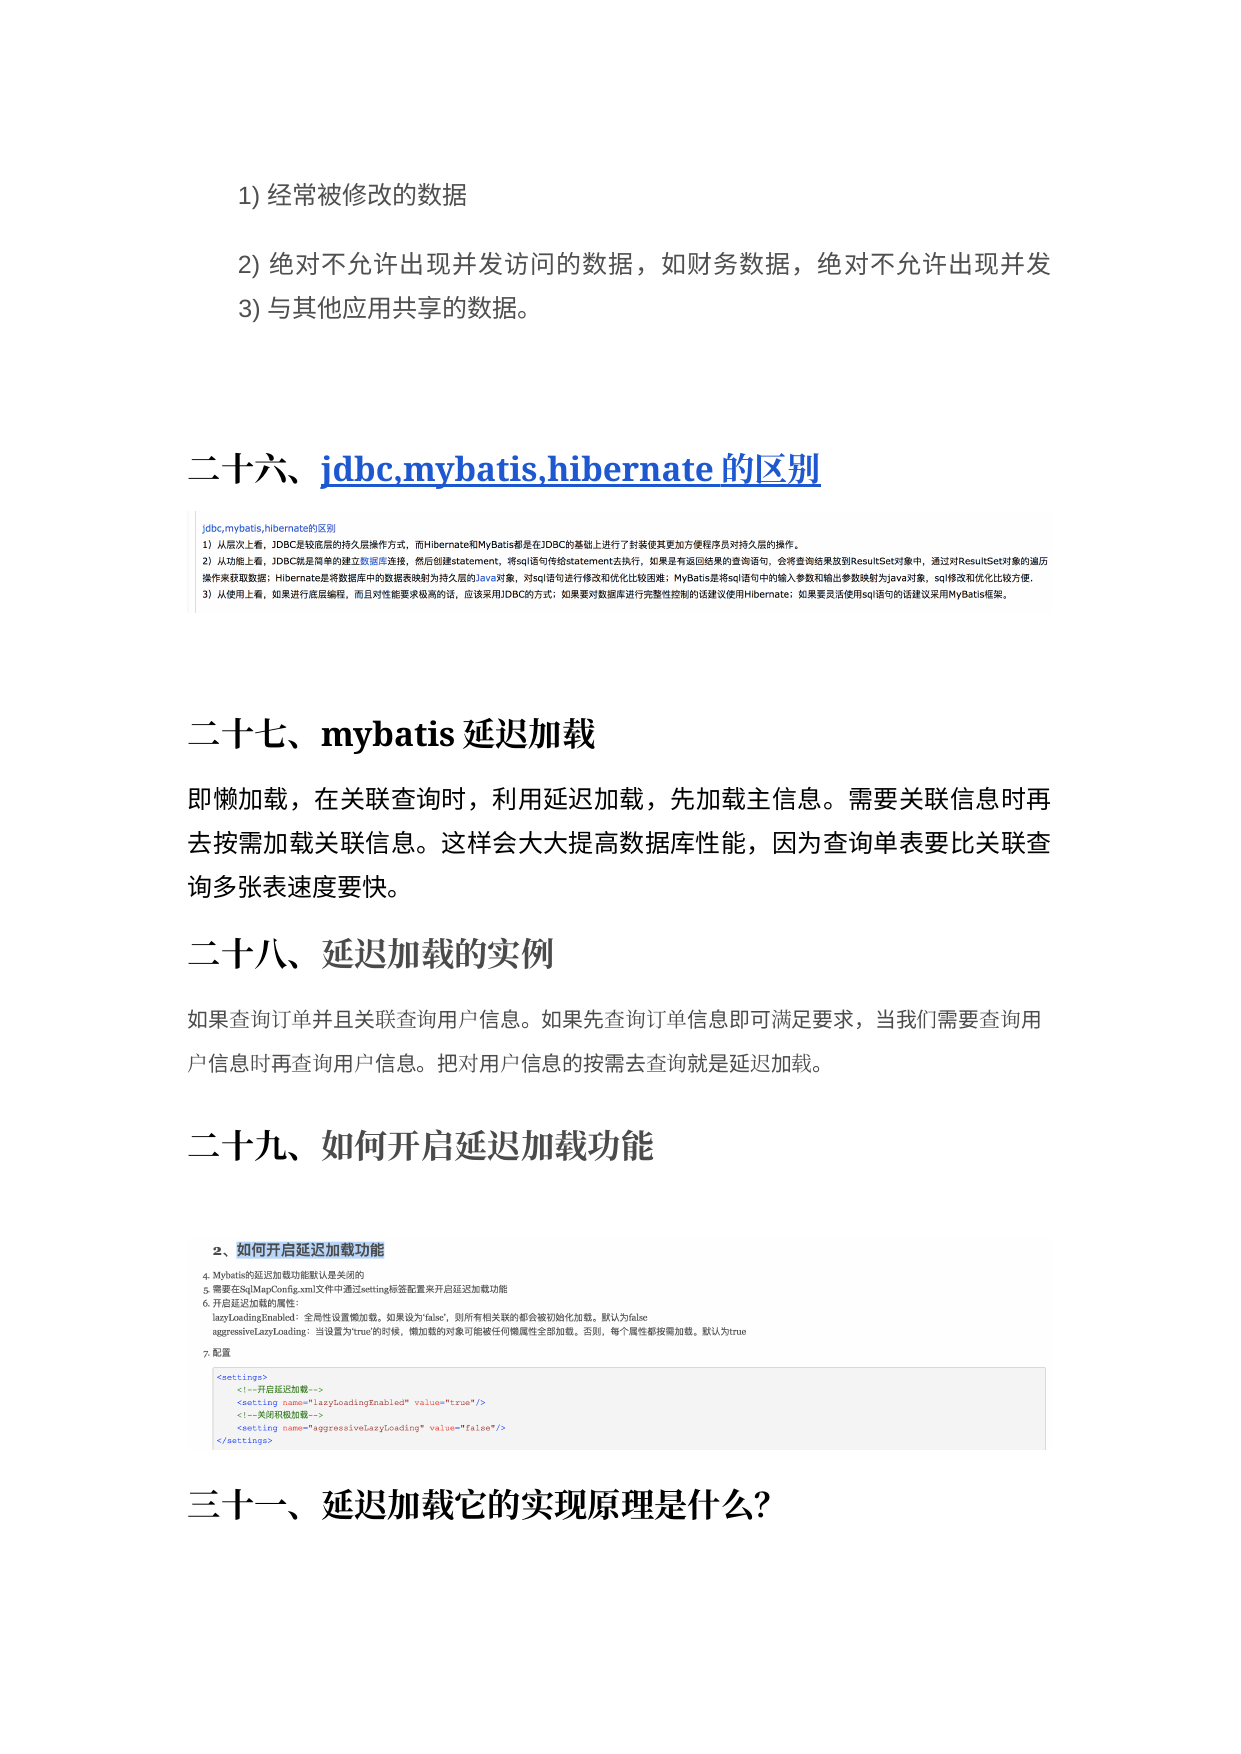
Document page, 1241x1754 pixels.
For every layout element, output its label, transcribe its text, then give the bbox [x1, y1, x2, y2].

picture [187, 511, 1053, 613]
text 二十八、延迟加载的实例 [187, 908, 1053, 996]
text 即懒加载，在关联查询时，利用延迟加载，先加载主信息。需要关联信息时再去按需加载关联信息。这样会大大提高数据库性能，因为查询单表要比关联查询多张表速度要快。 [187, 776, 1053, 908]
text 二十六、jdbc,mybatis,hibernate的区别 [187, 423, 1053, 511]
text 1) 经常被修改的数据 [187, 172, 1053, 216]
text 如果查询订单并且关联查询用户信息。如果先查询订单信息即可满足要求，当我们需要查询用户信息时再查询用户信息。把对用户信息的按需去查询就是延迟加载。 [187, 996, 1053, 1084]
text 2) 绝对不允许出现并发访问的数据，如财务数据，绝对不允许出现并发 3) 与其他应用共享的数据。 [187, 241, 1053, 329]
subtitle 二十九、如何开启延迟加载功能 [187, 1100, 1053, 1188]
text 三十一、延迟加载它的实现原理是什么？ [187, 1459, 1053, 1547]
picture [187, 1238, 1053, 1450]
text 二十七、mybatis延迟加载 [187, 688, 1053, 776]
